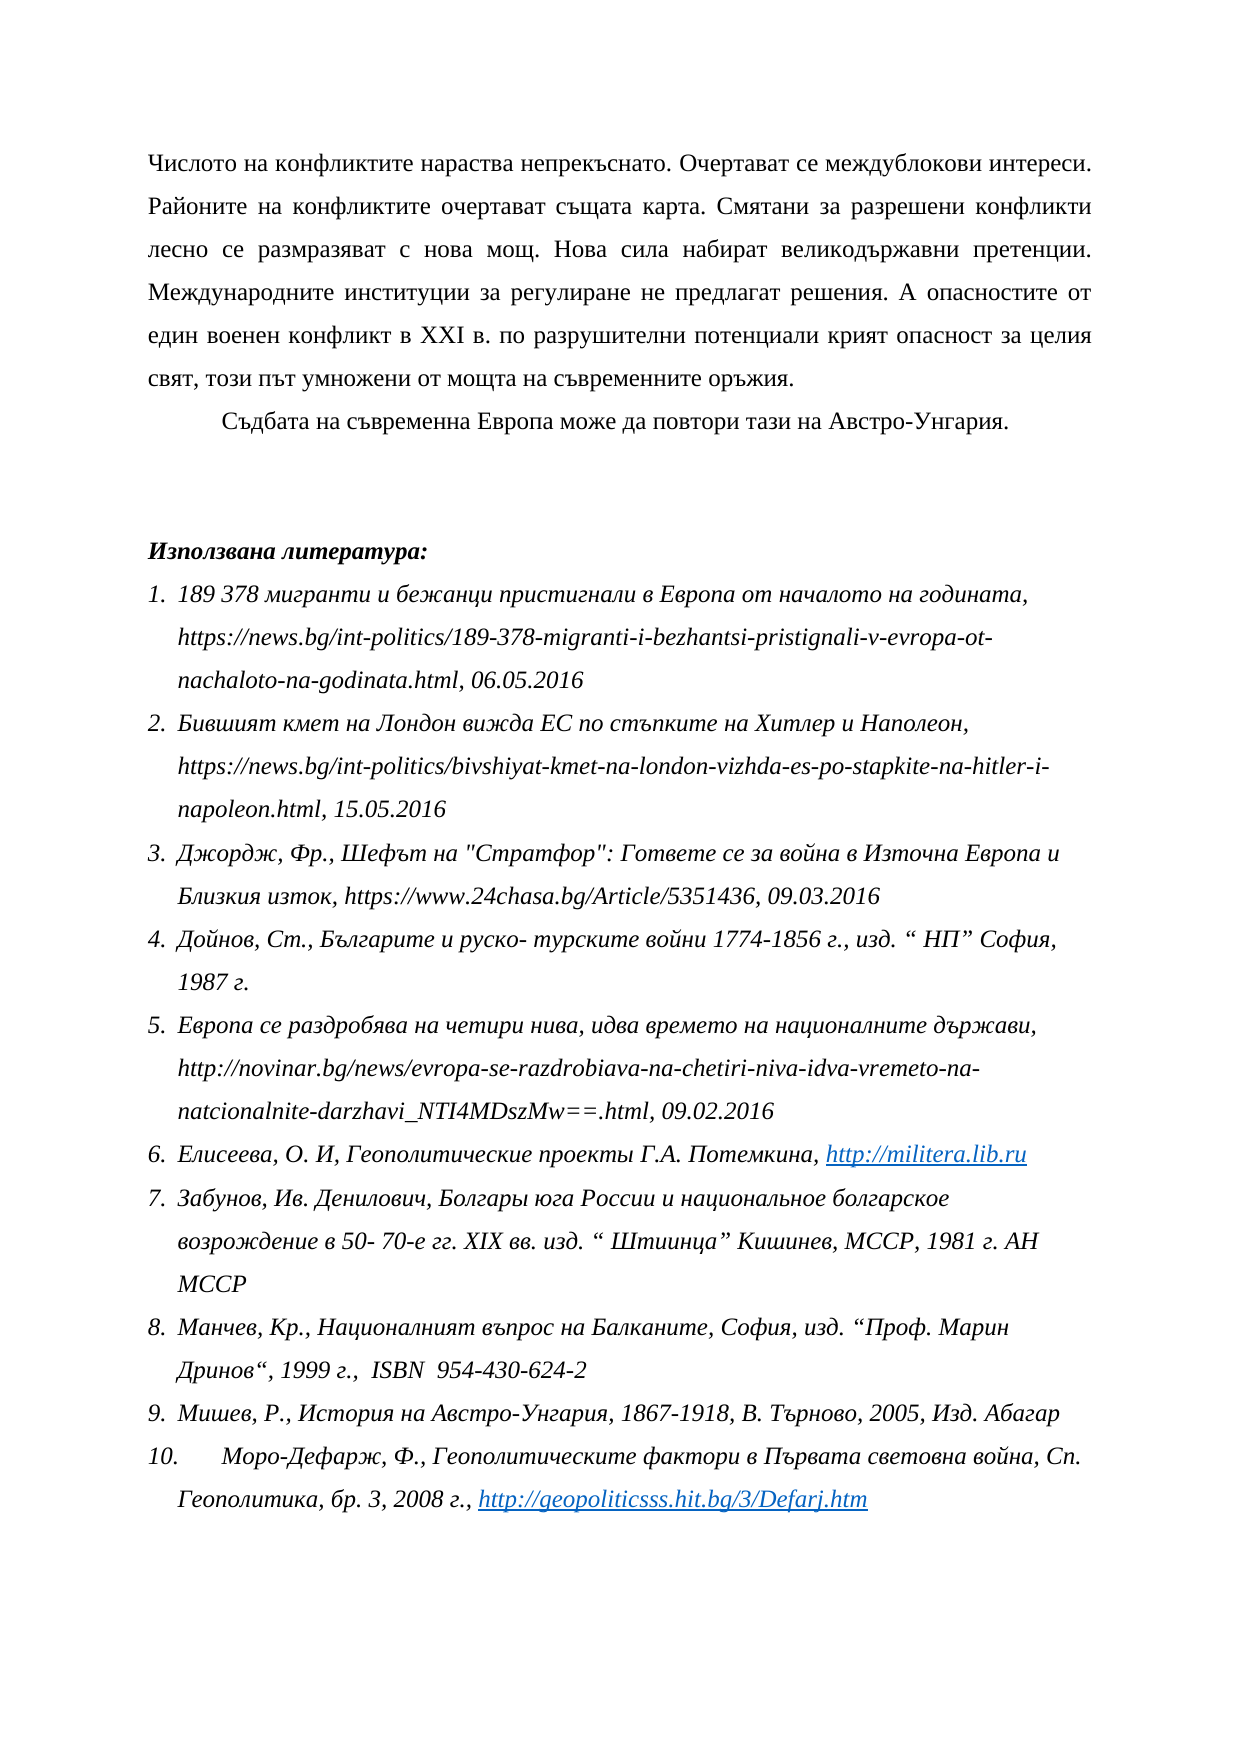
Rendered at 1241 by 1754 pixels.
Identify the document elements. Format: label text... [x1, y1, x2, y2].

list Моро-Дефарж, Ф., Геополитическите фактори в Първата световна война, Сп. Геополитика, бр. 3, 2008 г., http://geopoliticsss.hit.bg/3/Defarj.htm [148, 1441, 1093, 1513]
list Европа се раздробява на четири нива, идва времето на националните държави, http://novinar.bg/news/evropa-se-razdrobiava-na-chetiri-niva-idva-vremeto-na-natcionalnite-darzhavi_NTI4MDszMw==.html, 09.02.2016 [148, 1010, 1093, 1125]
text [148, 148, 1093, 392]
text Съдбата на съвременна Европа може да повтори тази на Австро-Унгария. [148, 406, 1093, 435]
list Джордж, Фр., Шефът на "Стратфор": Гответе се за война в Източна Европа и Близкия изток, https://www.24chasa.bg/Article/5351436, 09.03.2016 [148, 838, 1093, 909]
list Забунов, Ив. Денилович, Болгары юга России и национальное болгарское возрождение в 50- 70-е гг. ХІХ вв. изд. “ Штиинца” Кишинев, МССР, 1981 г. АН МССР [148, 1183, 1093, 1298]
list Елисеева, О. И, Геополитические проекты Г.А. Потемкина, http://militera.lib.ru [148, 1139, 1093, 1168]
list Дойнов, Ст., Българите и руско- турските войни 1774-1856 г., изд. “ НП” София, 1987 г. [148, 924, 1093, 996]
text Използвана литература: [148, 536, 1093, 564]
list Манчев, Кр., Националният въпрос на Балканите, София, изд. “Проф. Марин Дринов“, 1999 г., ISBN 954-430-624-2 [148, 1312, 1093, 1384]
list 189 378 мигранти и бежанци пристигнали в Европа от началото на годината, https://news.bg/int-politics/189-378-migranti-i-bezhantsi-pristignali-v-evropa-ot-nachaloto-na-godinata.html, 06.05.2016 [148, 579, 1093, 694]
list Мишев, Р., История на Австро-Унгария, 1867-1918, В. Търново, 2005, Изд. Абагар [148, 1398, 1093, 1427]
list Бившият кмет на Лондон вижда ЕС по стъпките на Хитлер и Наполеон, https://news.bg/int-politics/bivshiyat-kmet-na-london-vizhda-es-po-stapkite-na-hitler-i-napoleon.html, 15.05.2016 [148, 708, 1093, 823]
